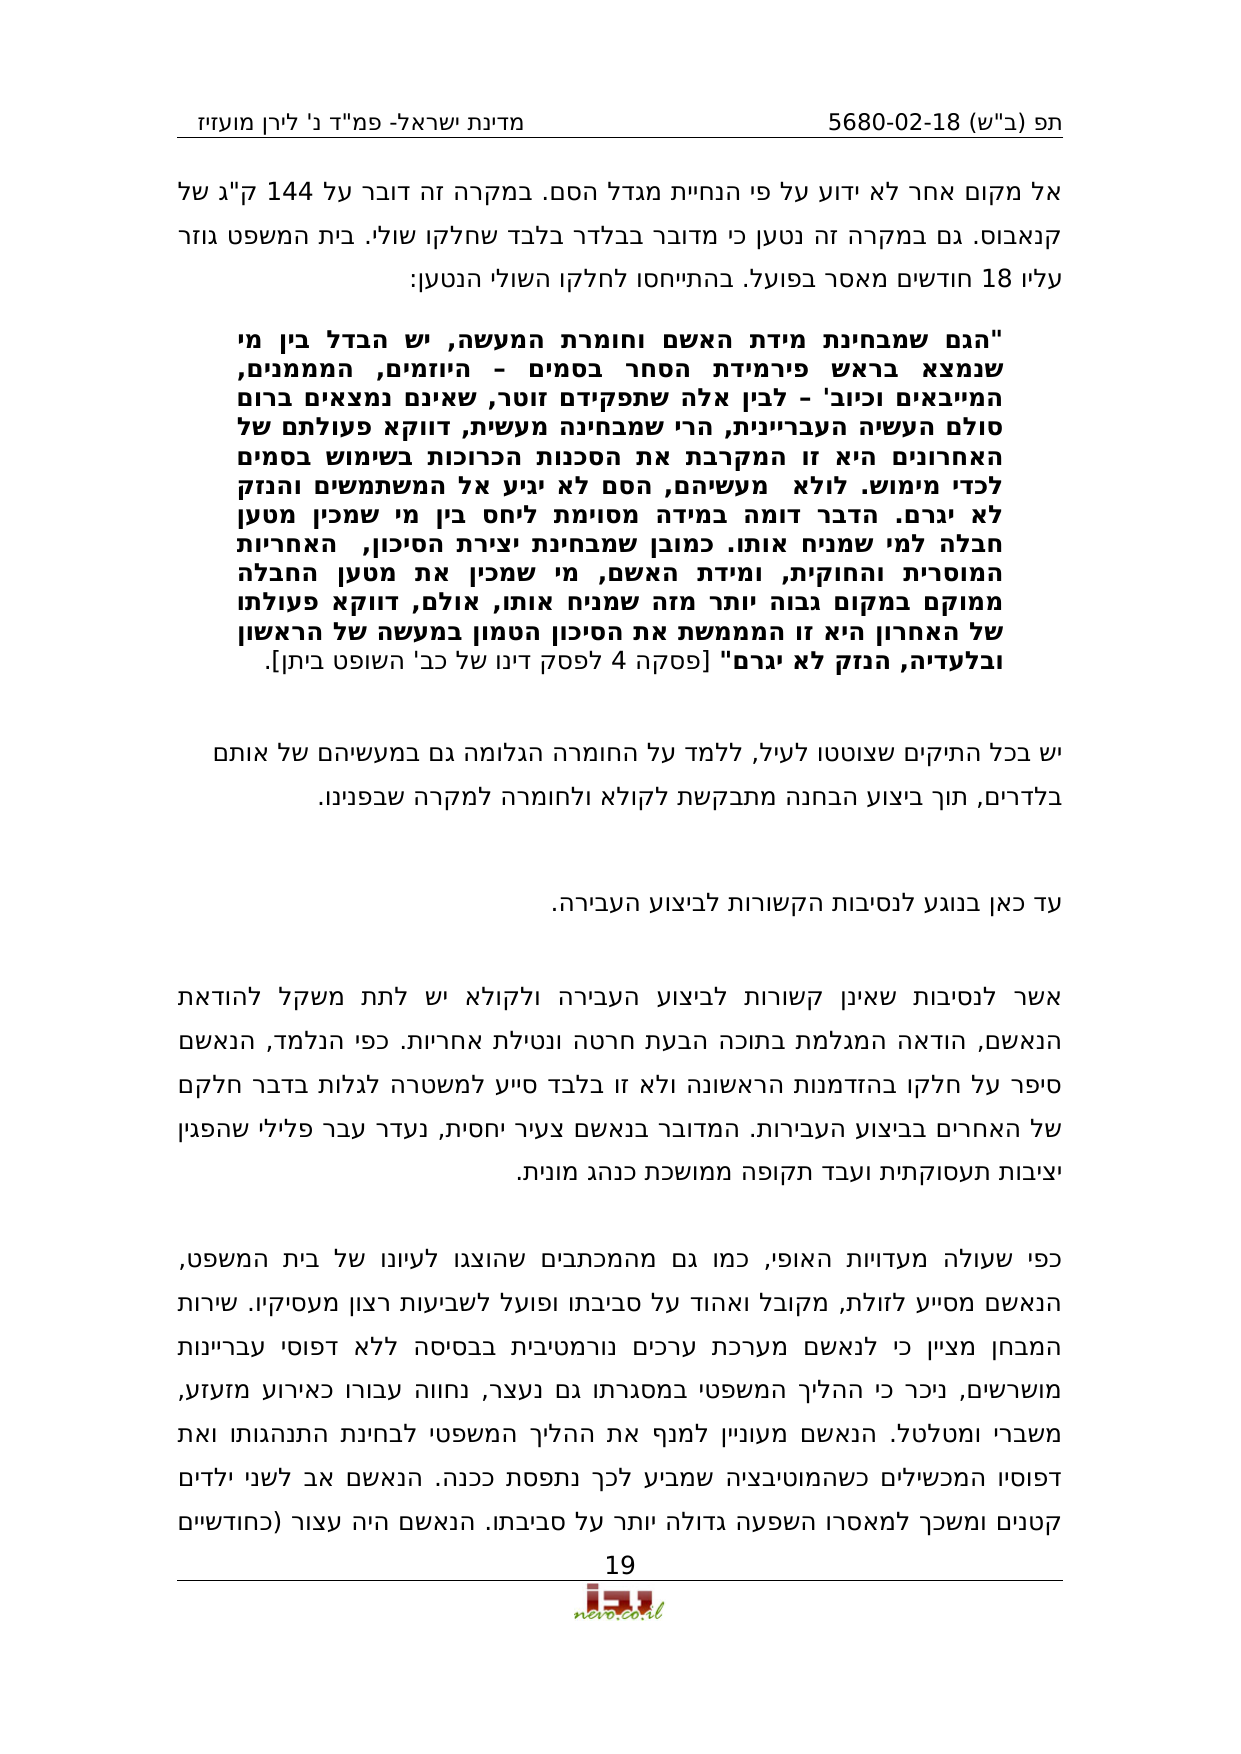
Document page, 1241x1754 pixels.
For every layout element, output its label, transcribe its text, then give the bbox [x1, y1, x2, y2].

text יש בכל התיקים שצוטטו לעיל, ללמד על החומרה הגלומה גם במעשיהם של אותם בלדרים, תוך ביצוע הבחנה מתבקשת לקולא ולחומרה למקרה שבפנינו. [177, 738, 1063, 811]
text עד כאן בנוגע לנסיבות הקשורות לביצוע העבירה. [177, 889, 1063, 918]
text אשר לנסיבות שאינן קשורות לביצוע העבירה ולקולא יש לתת משקל להודאת הנאשם, הודאה המגלמת בתוכה הבעת חרטה ונטילת אחריות. כפי הנלמד, הנאשם סיפר על חלקו בהזדמנות הראשונה ולא זו בלבד סייע למשטרה לגלות בדבר חלקם של האחרים בביצוע העבירות. המדובר בנאשם צעיר יחסית, נעדר עבר פלילי שהפגין יציבות תעסוקתית ועבד תקופה ממושכת כנהג מונית. [177, 982, 1063, 1187]
text "הגם שמבחינת מידת האשם וחומרת המעשה, יש הבדל בין מי שנמצא בראש פירמידת הסחר בסמים – היוזמים, המממנים, המייבאים וכיוב' – לבין אלה שתפקידם זוטר, שאינם נמצאים ברום סולם העשיה העבריינית, הרי שמבחינה מעשית, דווקא פעולתם של האחרונים היא זו המקרבת את הסכנות הכרוכות בשימוש בסמים לכדי מימוש. לולא מעשיהם, הסם לא יגיע אל המשתמשים והנזק לא יגרם. הדבר דומה במידה מסוימת ליחס בין מי שמכין מטען חבלה למי שמניח אותו. כמובן שמבחינת יצירת הסיכון, האחריות המוסרית והחוקית, ומידת האשם, מי שמכין את מטען החבלה ממוקם במקום גבוה יותר מזה שמניח אותו, אולם, דווקא פעולתו של האחרון היא זו המממשת את הסיכון הטמון במעשה של הראשון ובלעדיה, הנזק לא יגרם" [פסקה 4 לפסק דינו של כב' השופט ביתן]. [236, 325, 1004, 675]
picture [574, 1583, 666, 1621]
